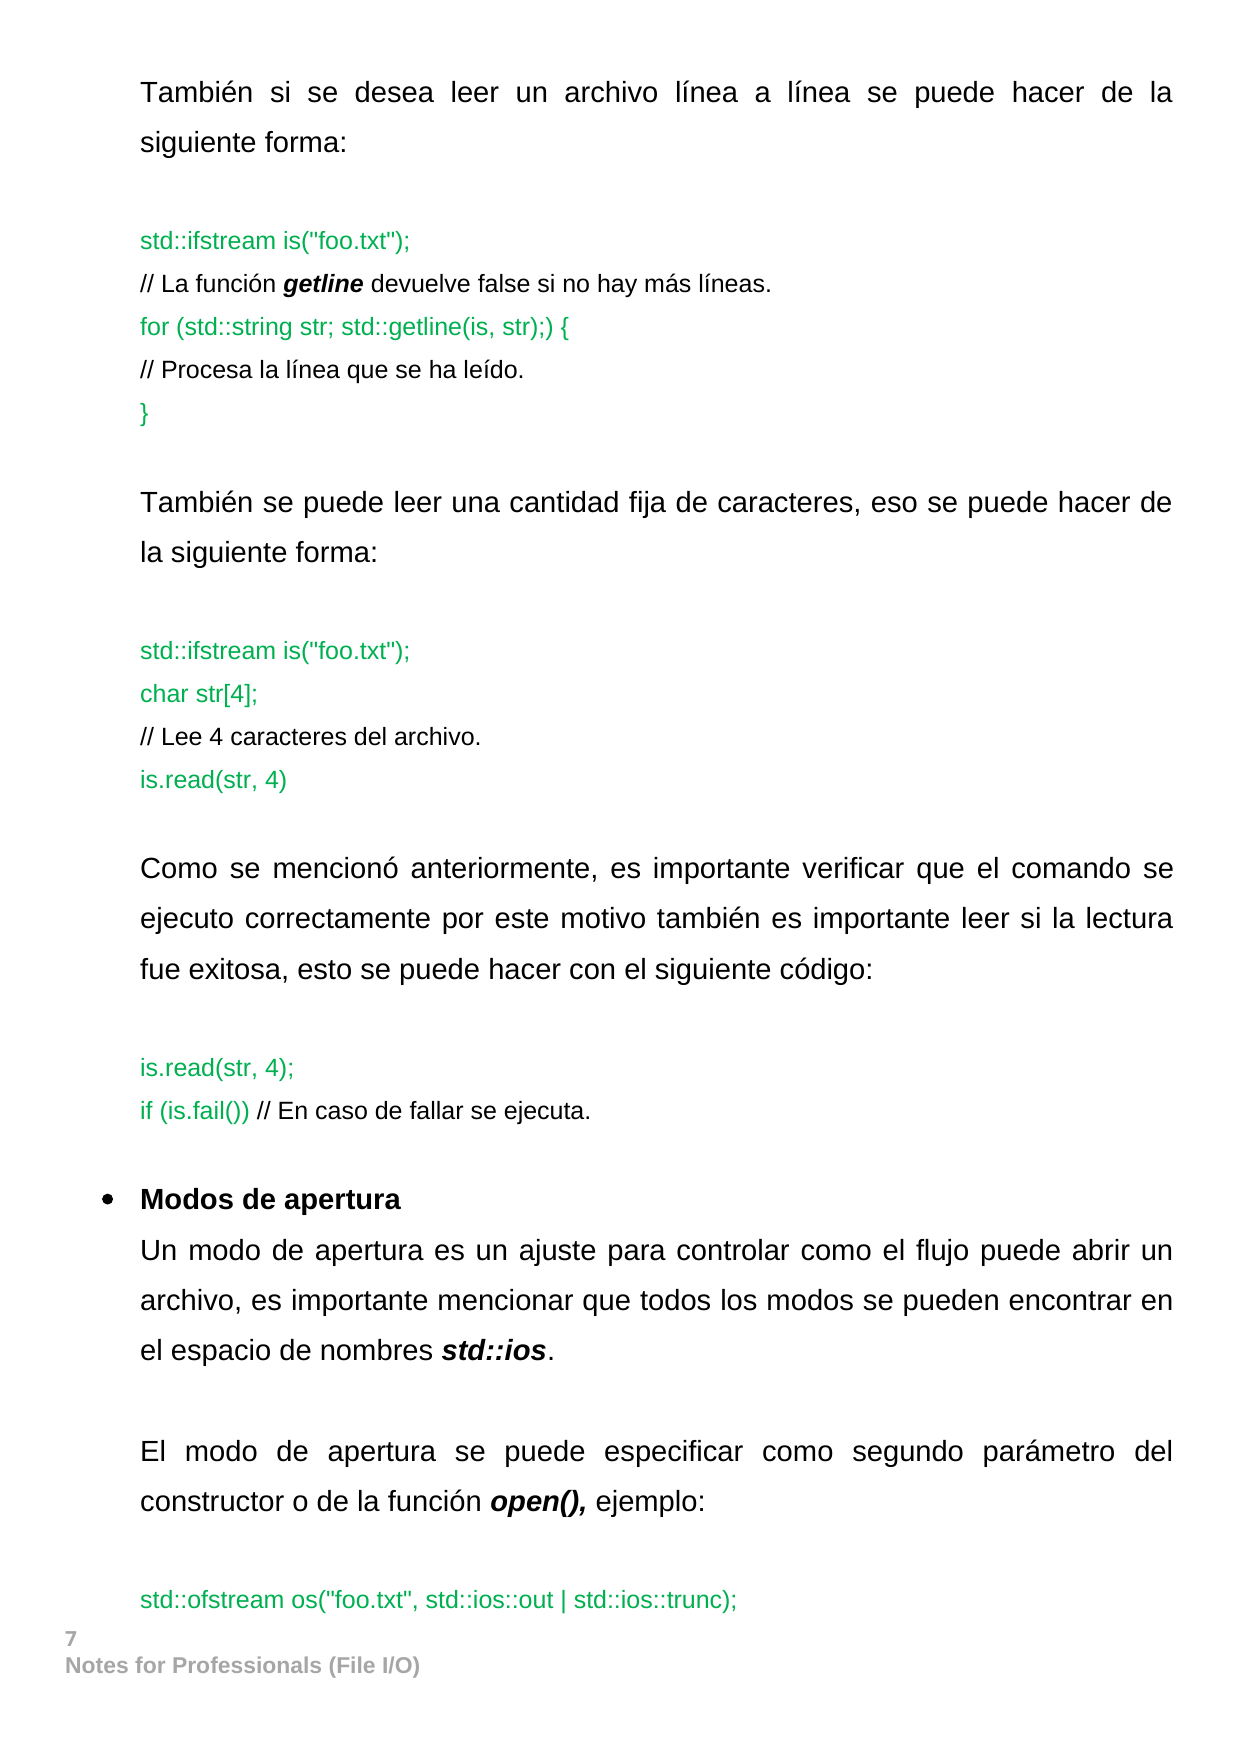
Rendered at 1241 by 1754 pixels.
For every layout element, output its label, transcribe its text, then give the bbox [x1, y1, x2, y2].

list std::ofstream os("foo.txt", std::ios::out | std::ios::trunc); [140, 1585, 1175, 1613]
list is.read(str, 4) [140, 765, 1175, 794]
list Un modo de apertura es un ajuste para controlar como el flujo puede abrir un archivo, es importante mencionar que todos los modos se pueden encontrar en el espacio de nombres std::ios. [140, 1232, 1175, 1367]
list std::ifstream is("foo.txt"); [140, 636, 1175, 664]
list std::ifstream is("foo.txt"); [140, 226, 1175, 255]
list Como se mencionó anteriormente, es importante verificar que el comando se ejecuto correctamente por este motivo también es importante leer si la lectura fue exitosa, esto se puede hacer con el siguiente código: [140, 851, 1175, 985]
list Modos de apertura [102, 1182, 1175, 1216]
list if (is.fail()) // En caso de fallar se ejecuta. [140, 1096, 1175, 1124]
list for (std::string str; std::getline(is, str);) { [140, 312, 1175, 341]
list // La función getline devuelve false si no hay más líneas. [140, 269, 1175, 298]
list También se puede leer una cantidad fija de caracteres, eso se puede hacer de la siguiente forma: [140, 485, 1175, 568]
list char str[4]; [140, 679, 1175, 707]
text // Procesa la línea que se ha leído. [65, 355, 1175, 384]
list // Lee 4 caracteres del archivo. [140, 722, 1175, 751]
list } [140, 398, 1175, 427]
list is.read(str, 4); [140, 1052, 1175, 1081]
list El modo de apertura se puede especificar como segundo parámetro del constructor o de la función open(), ejemplo: [140, 1434, 1175, 1518]
list También si se desea leer un archivo línea a línea se puede hacer de la siguiente forma: [140, 75, 1175, 159]
